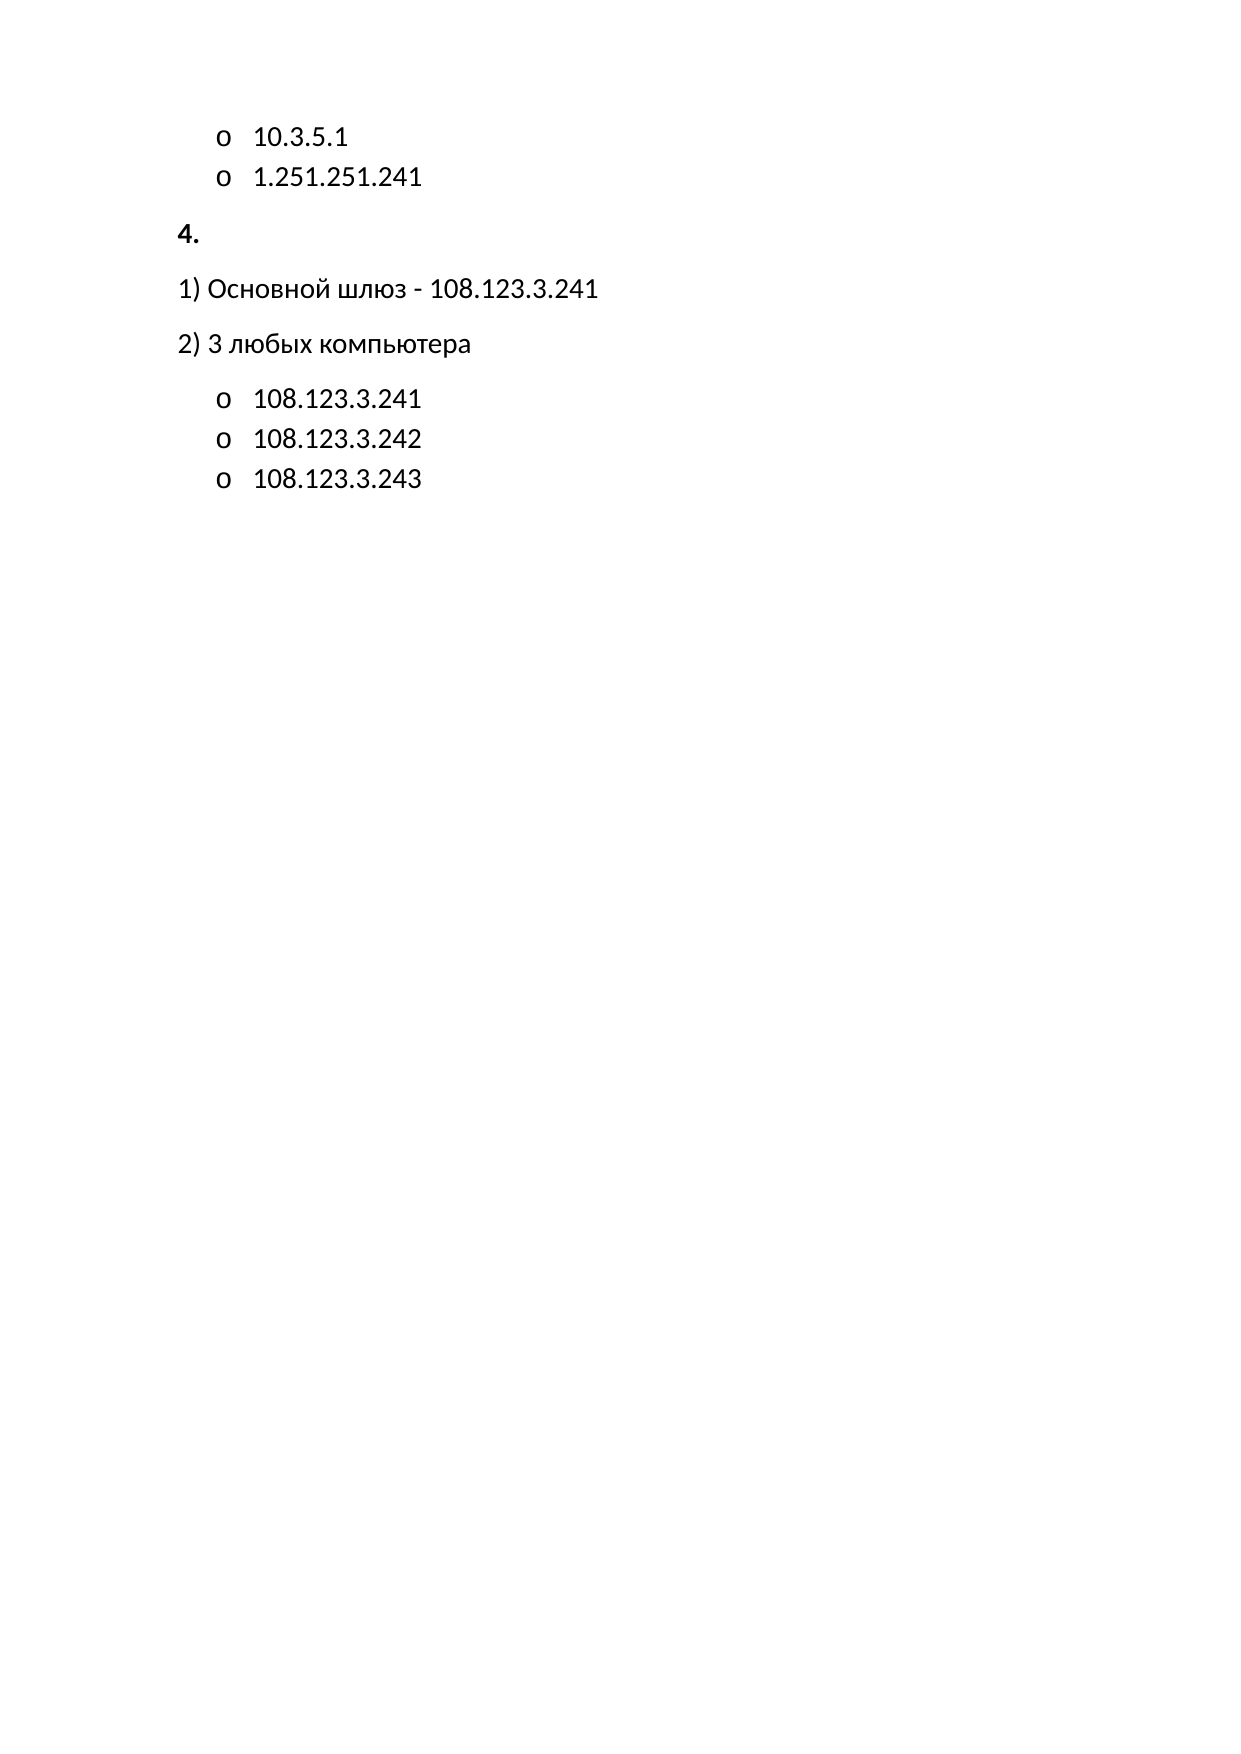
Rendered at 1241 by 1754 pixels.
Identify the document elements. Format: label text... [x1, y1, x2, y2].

text 1) Основной шлюз - 108.123.3.241 [177, 270, 1152, 306]
list 10.3.5.1 [215, 118, 1152, 155]
list 108.123.3.242 [215, 420, 1152, 457]
text 2) 3 любых компьютера [177, 325, 1152, 361]
list 108.123.3.241 [215, 380, 1152, 417]
list 108.123.3.243 [215, 460, 1152, 497]
list 1.251.251.241 [215, 158, 1152, 195]
text 4. [177, 215, 1152, 250]
